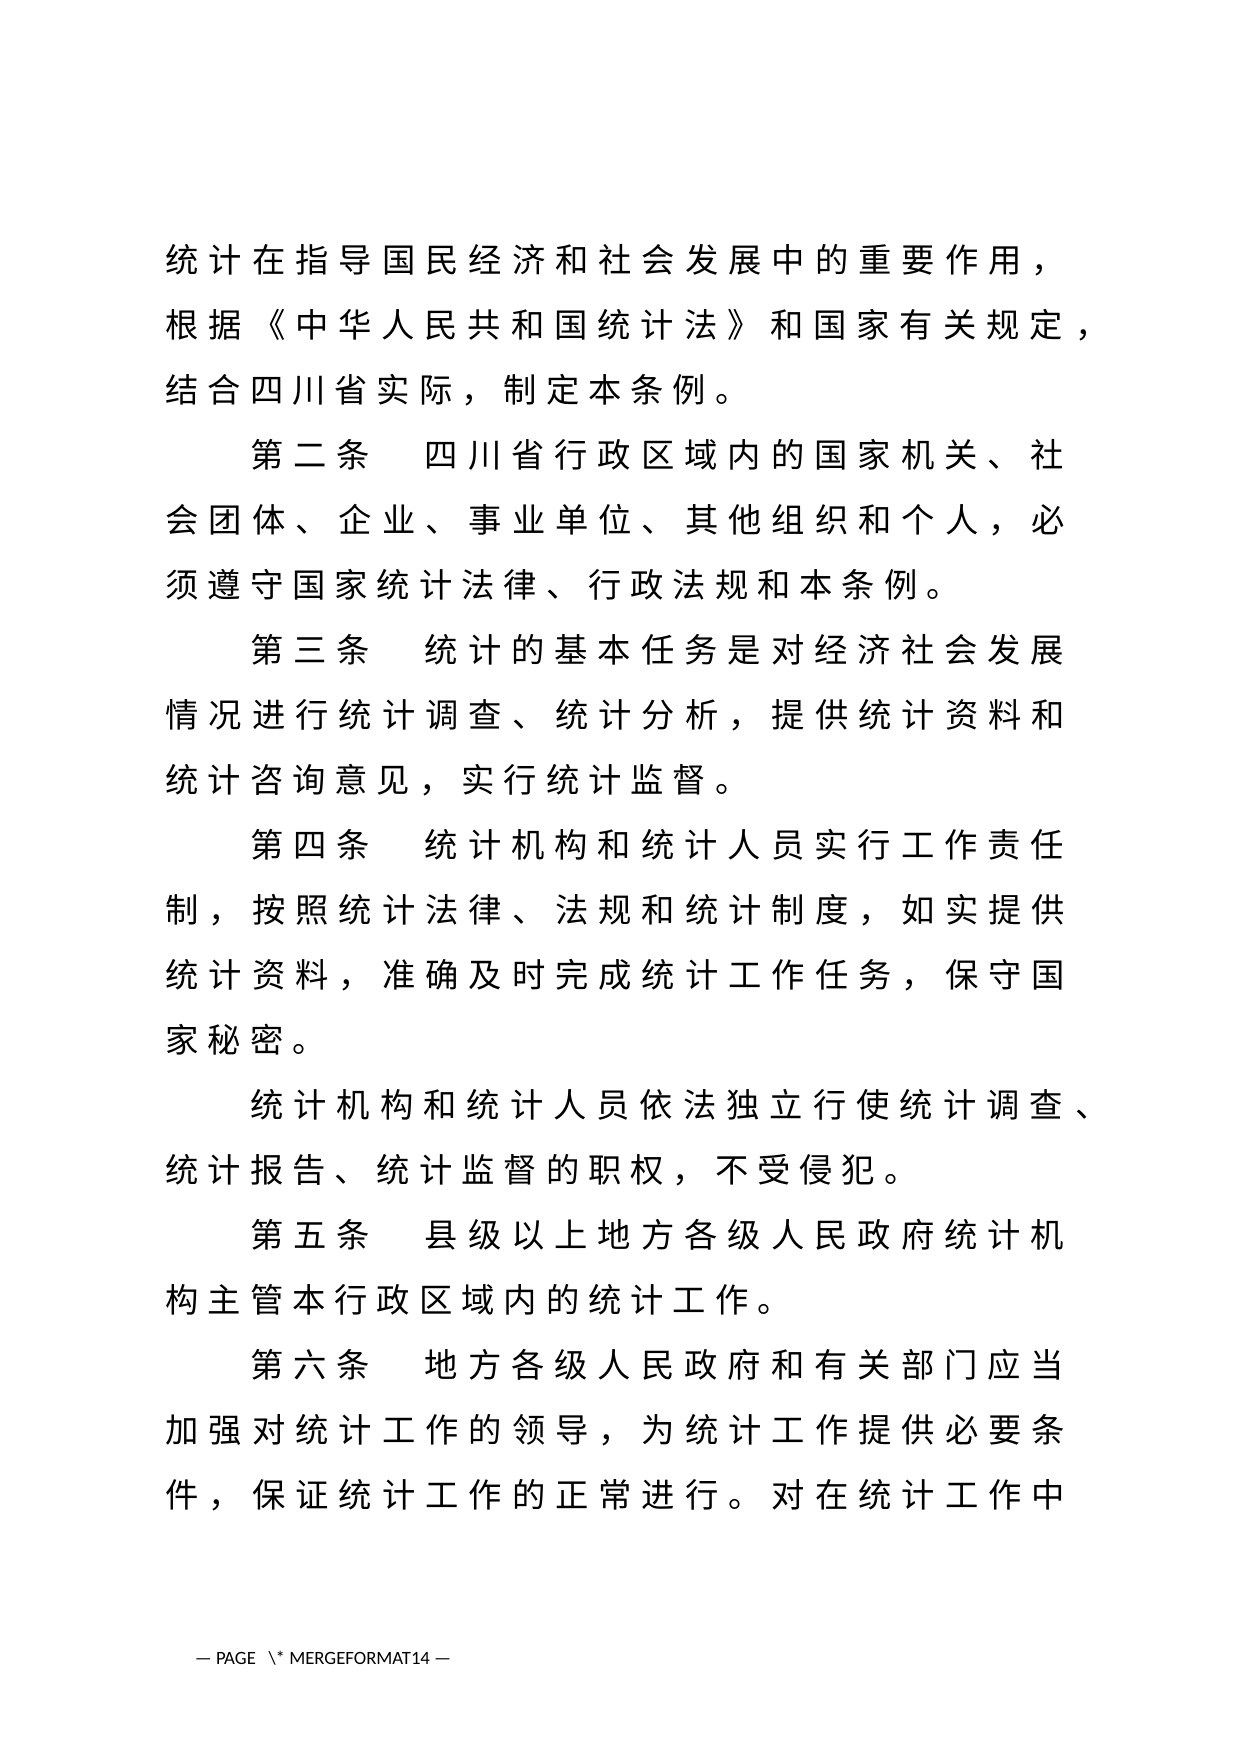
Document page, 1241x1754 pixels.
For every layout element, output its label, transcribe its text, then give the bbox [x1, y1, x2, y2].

text 统计机构和统计人员依法独立行使统计调查、统计报告、统计监督的职权，不受侵犯。 [165, 1071, 1075, 1201]
text 第四条 统计机构和统计人员实行工作责任制，按照统计法律、法规和统计制度，如实提供统计资料，准确及时完成统计工作任务，保守国家秘密。 [165, 811, 1075, 1071]
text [165, 226, 1075, 421]
text 第五条 县级以上地方各级人民政府统计机构主管本行政区域内的统计工作。 [165, 1201, 1075, 1331]
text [165, 1331, 1075, 1526]
text 第三条 统计的基本任务是对经济社会发展情况进行统计调查、统计分析，提供统计资料和统计咨询意见，实行统计监督。 [165, 616, 1075, 811]
text 第二条 四川省行政区域内的国家机关、社会团体、企业、事业单位、其他组织和个人，必须遵守国家统计法律、行政法规和本条例。 [165, 421, 1075, 616]
